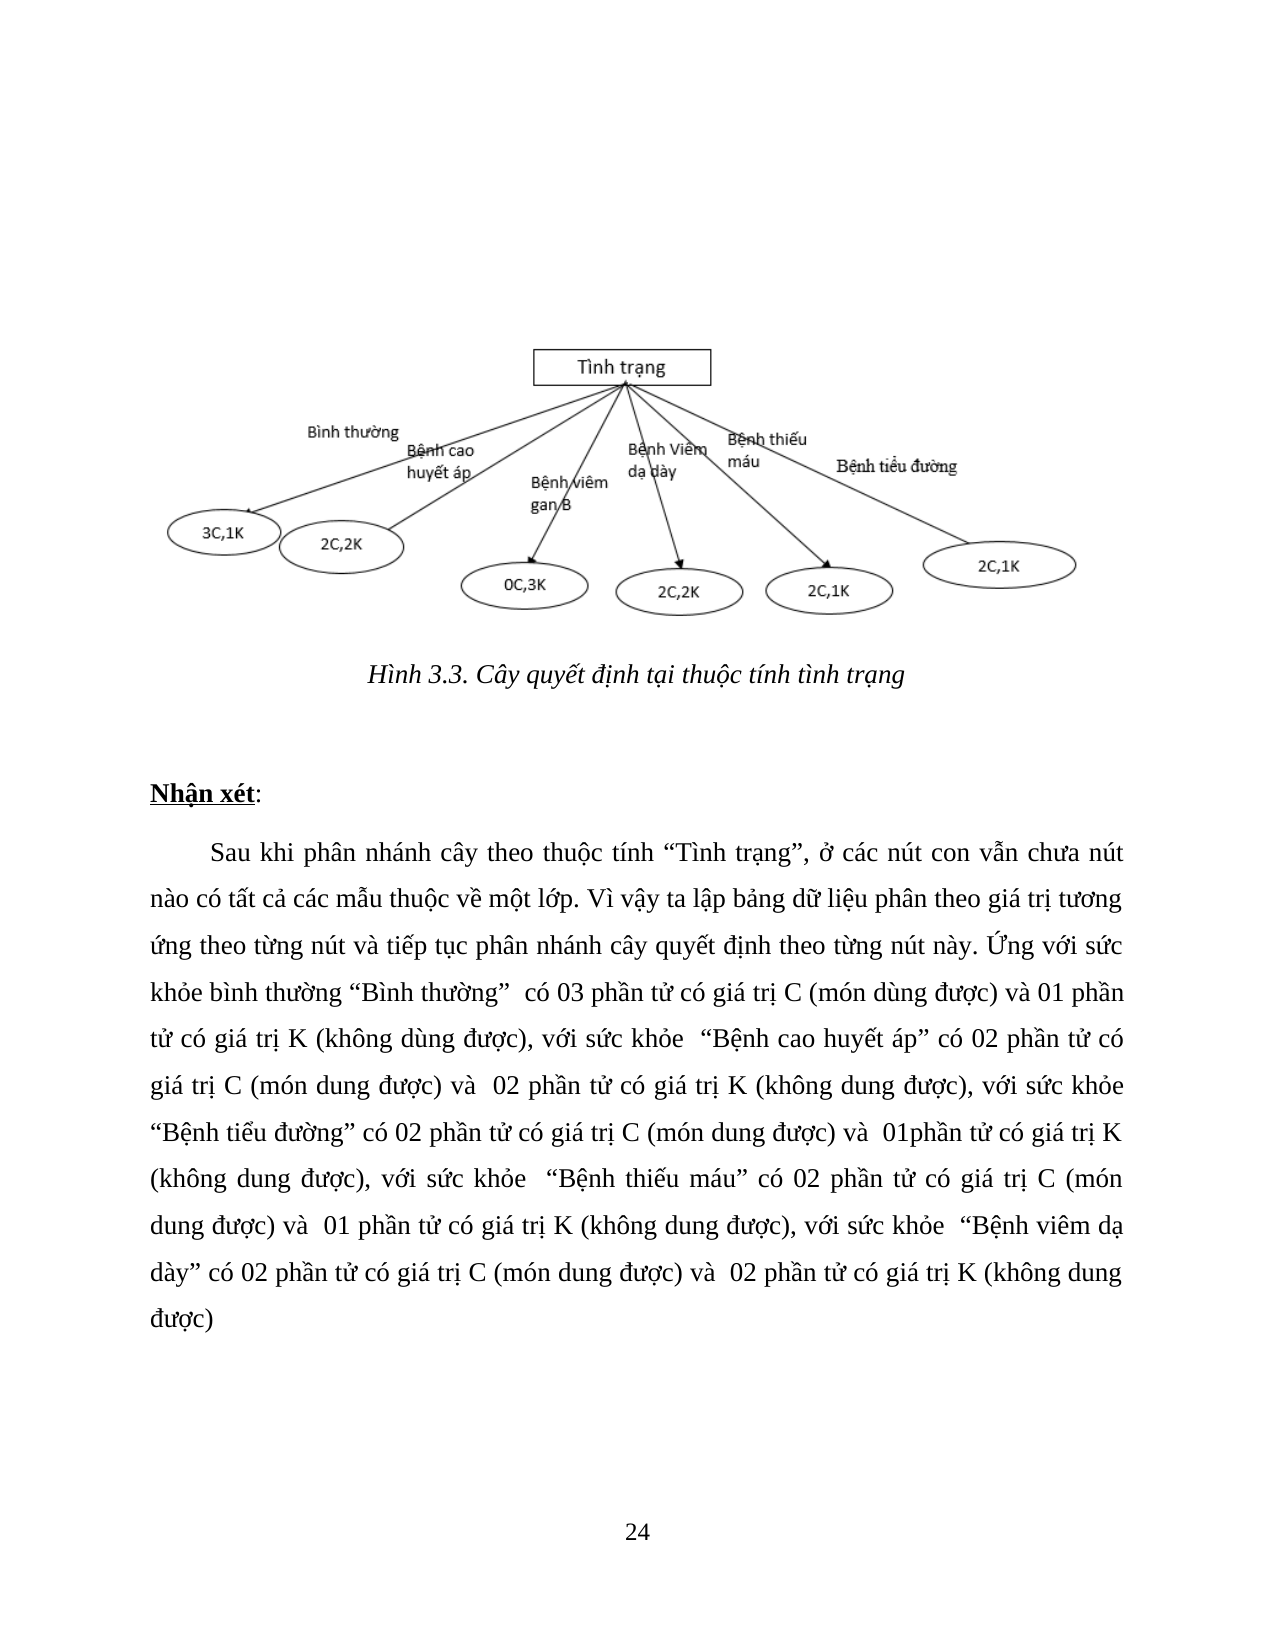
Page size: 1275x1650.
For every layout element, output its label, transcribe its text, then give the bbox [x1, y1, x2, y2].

picture [150, 327, 1100, 632]
text Hình 3.3. Cây quyết định tại thuộc tính tình trạng [150, 658, 1125, 689]
text Nhận xét: [150, 777, 1125, 808]
text Sau khi phân nhánh cây theo thuộc tính “Tình trạng”, ở các nút con vẫn chưa nút nào có tất cả các mẫu thuộc về một lớp. Vì vậy ta lập bảng dữ liệu phân theo giá trị tương ứng theo từng nút và tiếp tục phân nhánh cây quyết định theo từng nút này. Ứng với sức khỏe bình thường “Bình thường” có 03 phần tử có giá trị C (món dùng được) và 01 phần tử có giá trị K (không dùng được), với sức khỏe “Bệnh cao huyết áp” có 02 phần tử có giá trị C (món dung được) và 02 phần tử có giá trị K (không dung được), với sức khỏe “Bệnh tiểu đường” có 02 phần tử có giá trị C (món dung được) và 01phần tử có giá trị K (không dung được), với sức khỏe “Bệnh thiếu máu” có 02 phần tử có giá trị C (món dung được) và 01 phần tử có giá trị K (không dung được), với sức khỏe “Bệnh viêm dạ dày” có 02 phần tử có giá trị C (món dung được) và 02 phần tử có giá trị K (không dung được) [150, 836, 1125, 1334]
